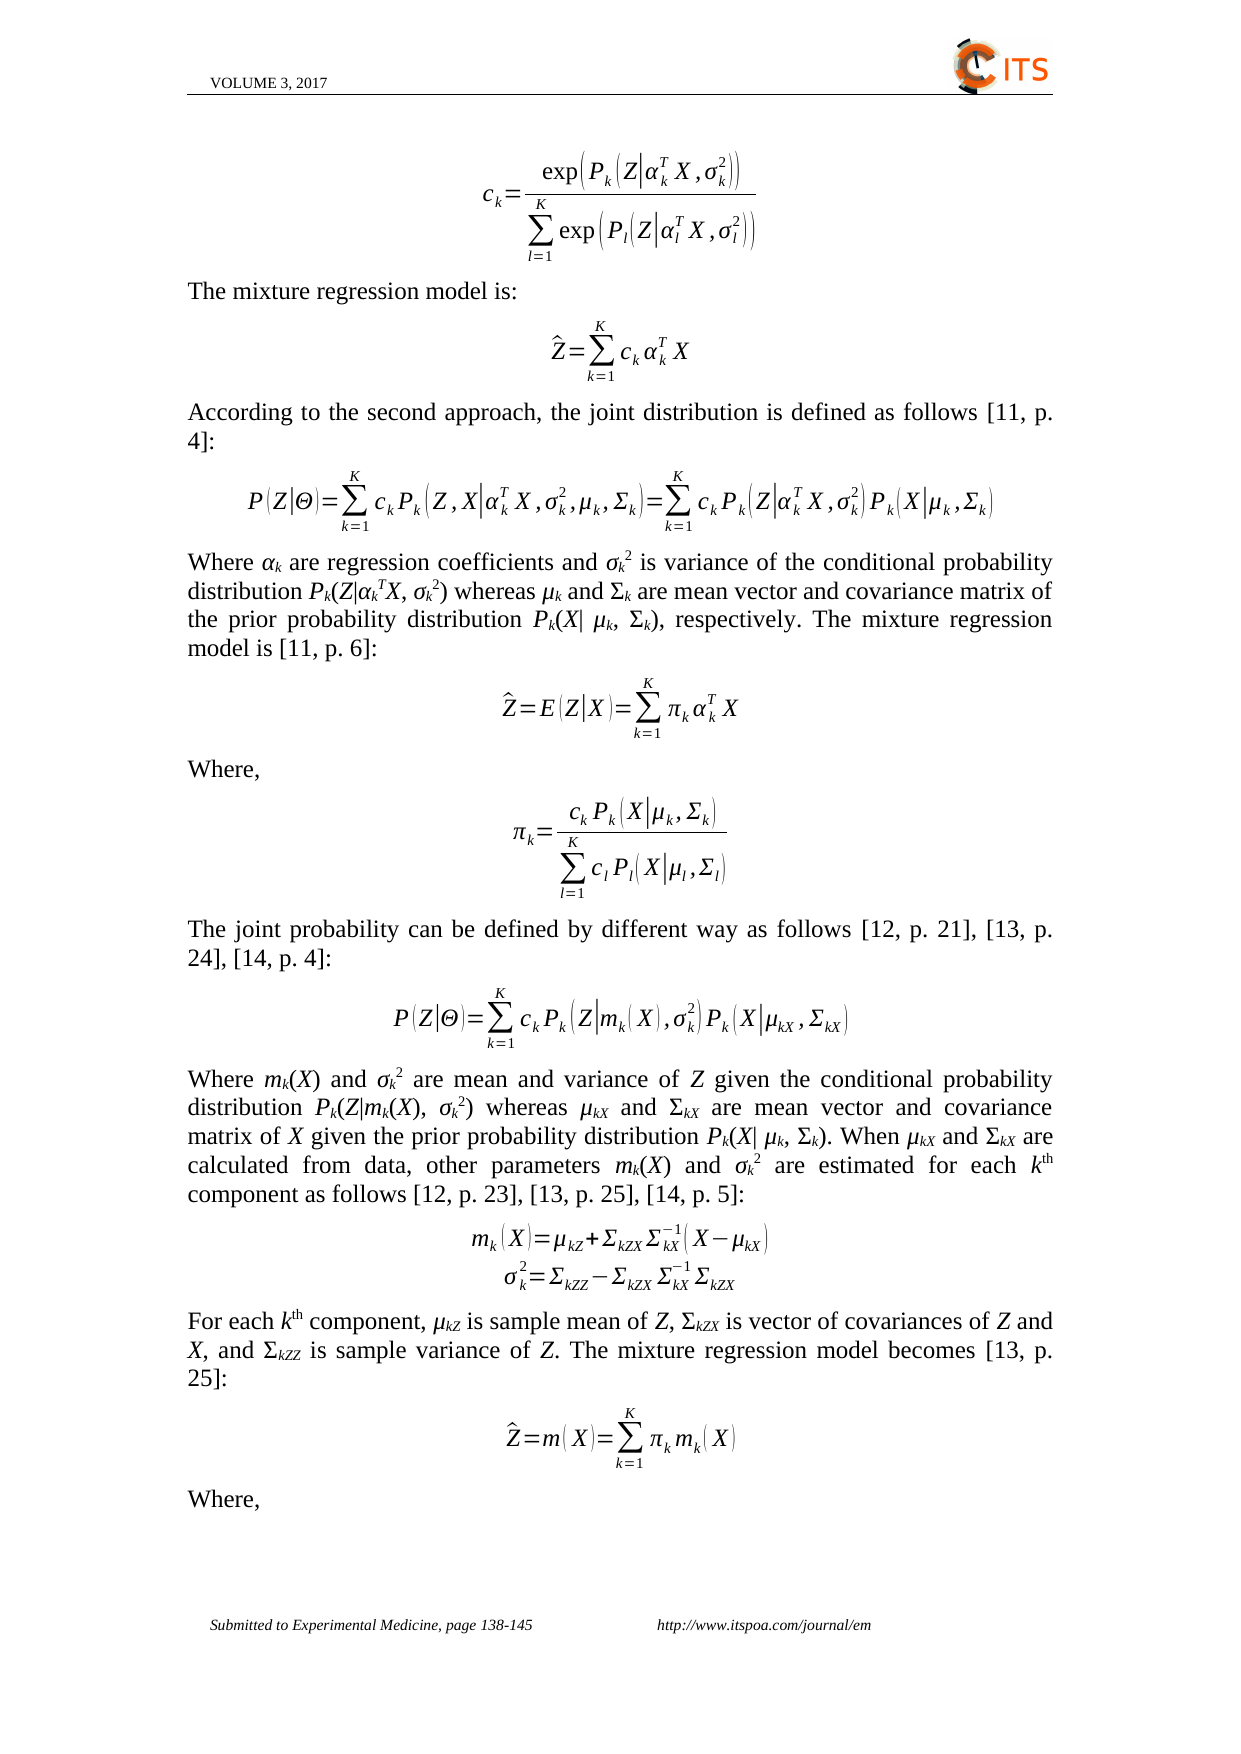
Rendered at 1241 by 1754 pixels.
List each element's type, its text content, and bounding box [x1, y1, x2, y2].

text Where αk are regression coefficients and σk2 is variance of the conditional probability distribution Pk(Z|αkTX, σk2) whereas μk and Σk are mean vector and covariance matrix of the prior probability distribution Pk(X| μk, Σk), respectively. The mixture regression model is : [187, 547, 1053, 662]
text According to the second approach, the joint distribution is defined as follows : [187, 397, 1053, 455]
text Where mk(X) and σk2 are mean and variance of Z given the conditional probability distribution Pk(Z|mk(X), σk2) whereas μkX and ΣkX are mean vector and covariance matrix of X given the prior probability distribution Pk(X| μk, Σk). When μkX and ΣkX are calculated from data, other parameters mk(X) and σk2 are estimated for each kth component as follows , , : [187, 1064, 1053, 1207]
text The mixture regression model is: [187, 276, 1053, 305]
text The joint probability can be defined by different way as follows , , : [187, 914, 1053, 971]
text Where, [187, 1484, 1053, 1513]
text Where, [187, 754, 1053, 783]
picture [948, 38, 1053, 94]
